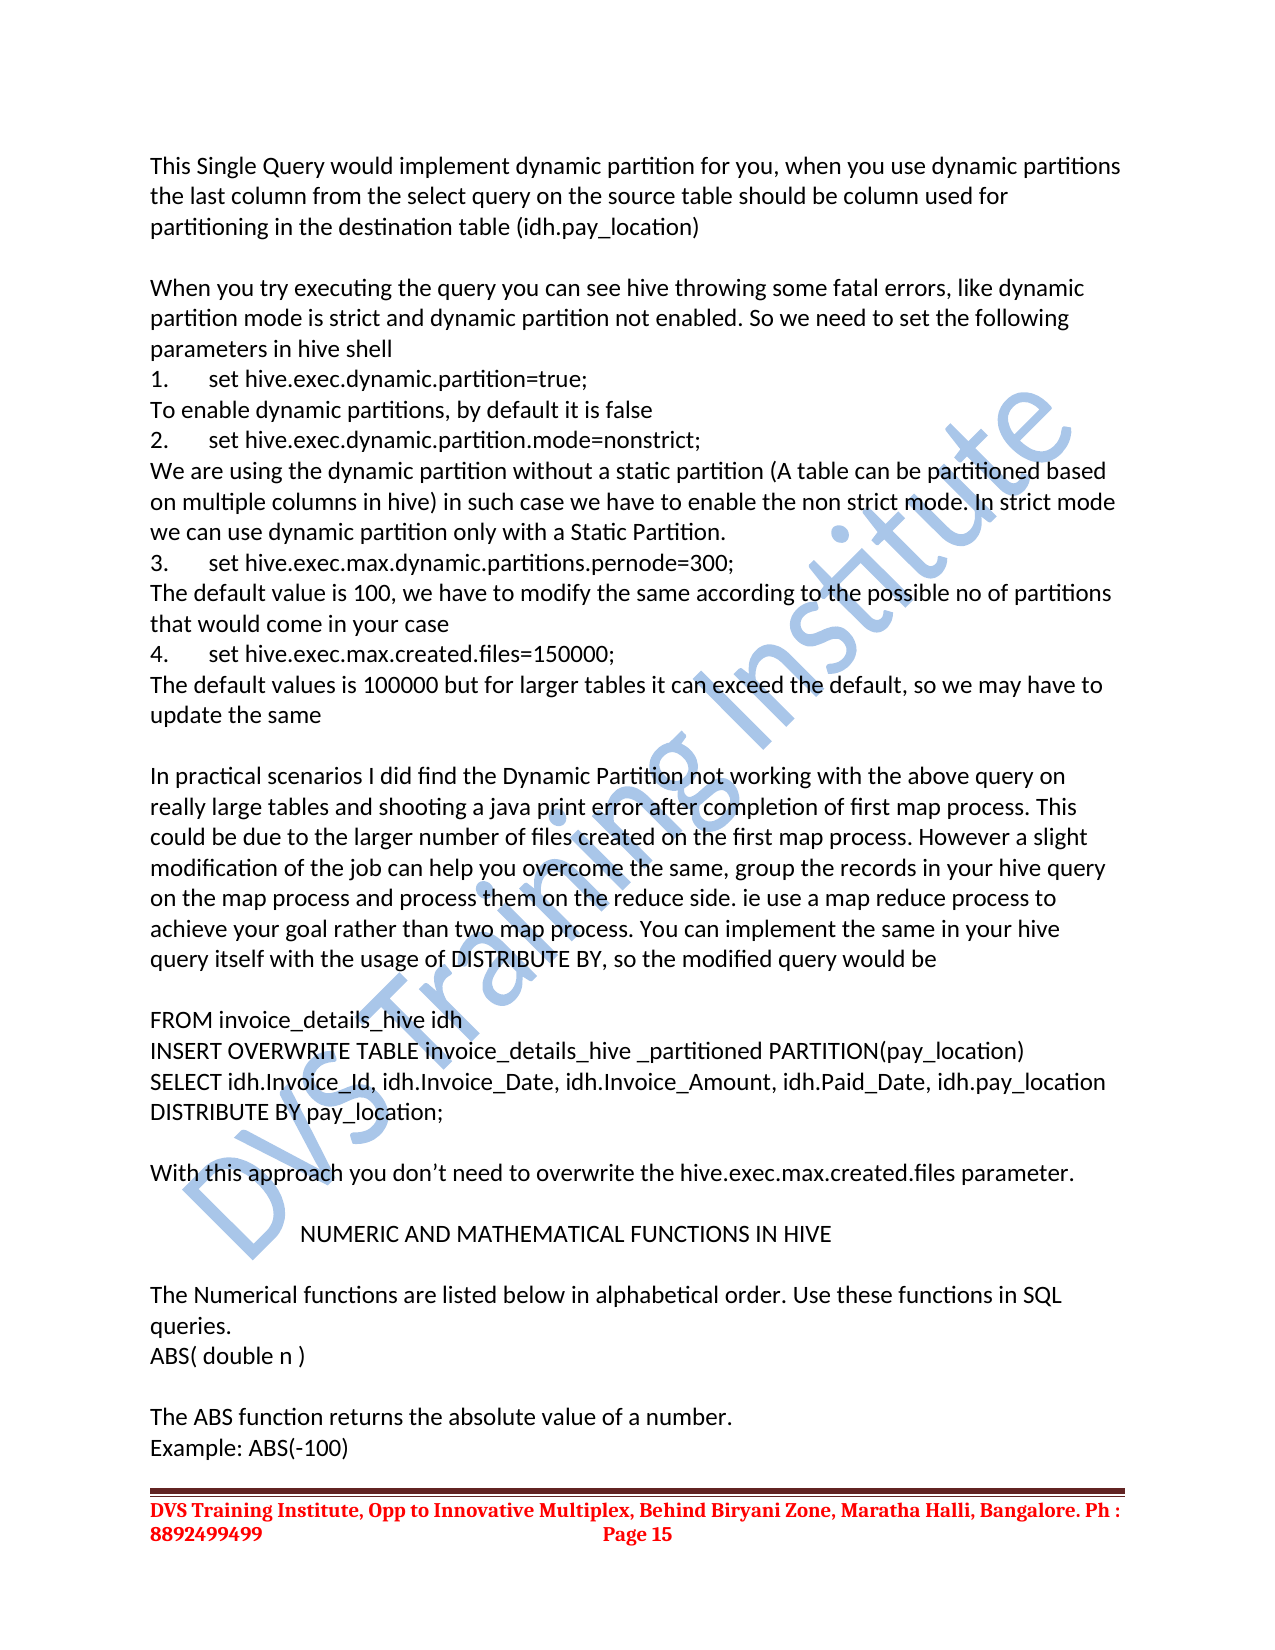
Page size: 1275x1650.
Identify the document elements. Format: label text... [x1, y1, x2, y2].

text When you try executing the query you can see hive throwing some fatal errors, like dynamic partition mode is strict and dynamic partition not enabled. So we need to set the following parameters in hive shell [150, 272, 1125, 364]
text With this approach you don’t need to overwrite the hive.exec.max.created.files parameter. [150, 1157, 1125, 1188]
text The default value is 100, we have to modify the same according to the possible no of partitions that would come in your case [150, 577, 1125, 638]
text INSERT OVERWRITE TABLE invoice_details_hive _partitioned PARTITION(pay_location) [150, 1035, 1125, 1066]
text 4. set hive.exec.max.created.files=150000; [150, 638, 1125, 669]
text We are using the dynamic partition without a static partition (A table can be partitioned based on multiple columns in hive) in such case we have to enable the non strict mode. In strict mode we can use dynamic partition only with a Static Partition. [150, 455, 1125, 547]
text 3. set hive.exec.max.dynamic.partitions.pernode=300; [150, 547, 1125, 577]
text FROM invoice_details_hive idh [150, 1004, 1125, 1035]
text NUMERIC AND MATHEMATICAL FUNCTIONS IN HIVE [150, 1218, 1125, 1249]
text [150, 1279, 1125, 1462]
text 1. set hive.exec.dynamic.partition=true; [150, 364, 1125, 394]
text To enable dynamic partitions, by default it is false [150, 394, 1125, 425]
text In practical scenarios I did find the Dynamic Partition not working with the above query on really large tables and shooting a java print error after completion of first map process. This could be due to the larger number of files created on the first map process. However a slight modification of the job can help you overcome the same, group the records in your hive query on the map process and process them on the reduce side. ie use a map reduce process to achieve your goal rather than two map process. You can implement the same in your hive query itself with the usage of DISTRIBUTE BY, so the modified query would be [150, 760, 1125, 974]
text 2. set hive.exec.dynamic.partition.mode=nonstrict; [150, 425, 1125, 455]
text SELECT idh.Invoice_Id, idh.Invoice_Date, idh.Invoice_Amount, idh.Paid_Date, idh.pay_location [150, 1066, 1125, 1096]
text This Single Query would implement dynamic partition for you, when you use dynamic partitions the last column from the select query on the source table should be column used for partitioning in the destination table (idh.pay_location) [150, 150, 1125, 242]
text The default values is 100000 but for larger tables it can exceed the default, so we may have to update the same [150, 669, 1125, 730]
text DISTRIBUTE BY pay_location; [150, 1096, 1125, 1127]
